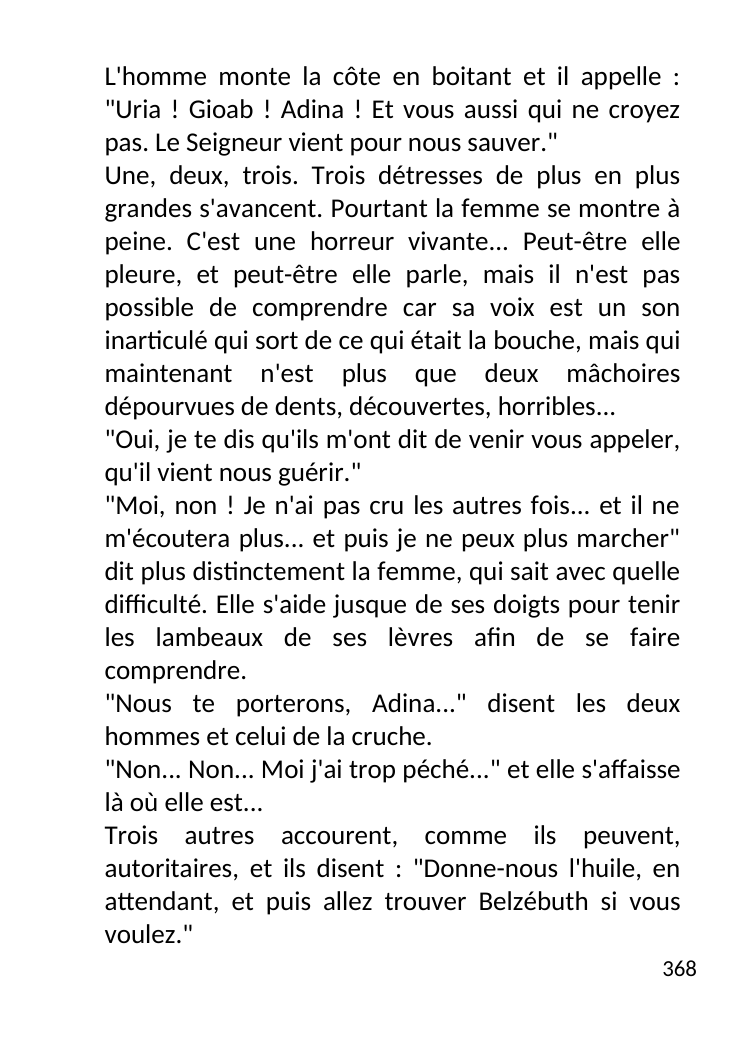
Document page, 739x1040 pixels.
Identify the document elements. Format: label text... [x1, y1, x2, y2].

text Trois autres accourent, comme ils peuvent, autoritaires, et ils disent : "Donne-nous l'huile, en attendant, et puis allez trouver Belzébuth si vous voulez." [104, 818, 681, 951]
text L'homme monte la côte en boitant et il appelle : "Uria ! Gioab ! Adina ! Et vous aussi qui ne croyez pas. Le Seigneur vient pour nous sauver." [104, 59, 681, 158]
text Une, deux, trois. Trois détresses de plus en plus grandes s'avancent. Pourtant la femme se montre à peine. C'est une horreur vivante... Peut-être elle pleure, et peut-être elle parle, mais il n'est pas possible de comprendre car sa voix est un son inarticulé qui sort de ce qui était la bouche, mais qui maintenant n'est plus que deux mâchoires dépourvues de dents, découvertes, horribles... [104, 158, 681, 422]
text "Non... Non... Moi j'ai trop péché..." et elle s'affaisse là où elle est... [104, 752, 681, 818]
text "Nous te porterons, Adina..." disent les deux hommes et celui de la cruche. [104, 686, 681, 752]
text "Moi, non ! Je n'ai pas cru les autres fois... et il ne m'écoutera plus... et puis je ne peux plus marcher" dit plus distinctement la femme, qui sait avec quelle difficulté. Elle s'aide jusque de ses doigts pour tenir les lambeaux de ses lèvres afin de se faire comprendre. [104, 488, 681, 686]
text "Oui, je te dis qu'ils m'ont dit de venir vous appeler, qu'il vient nous guérir." [104, 422, 681, 488]
